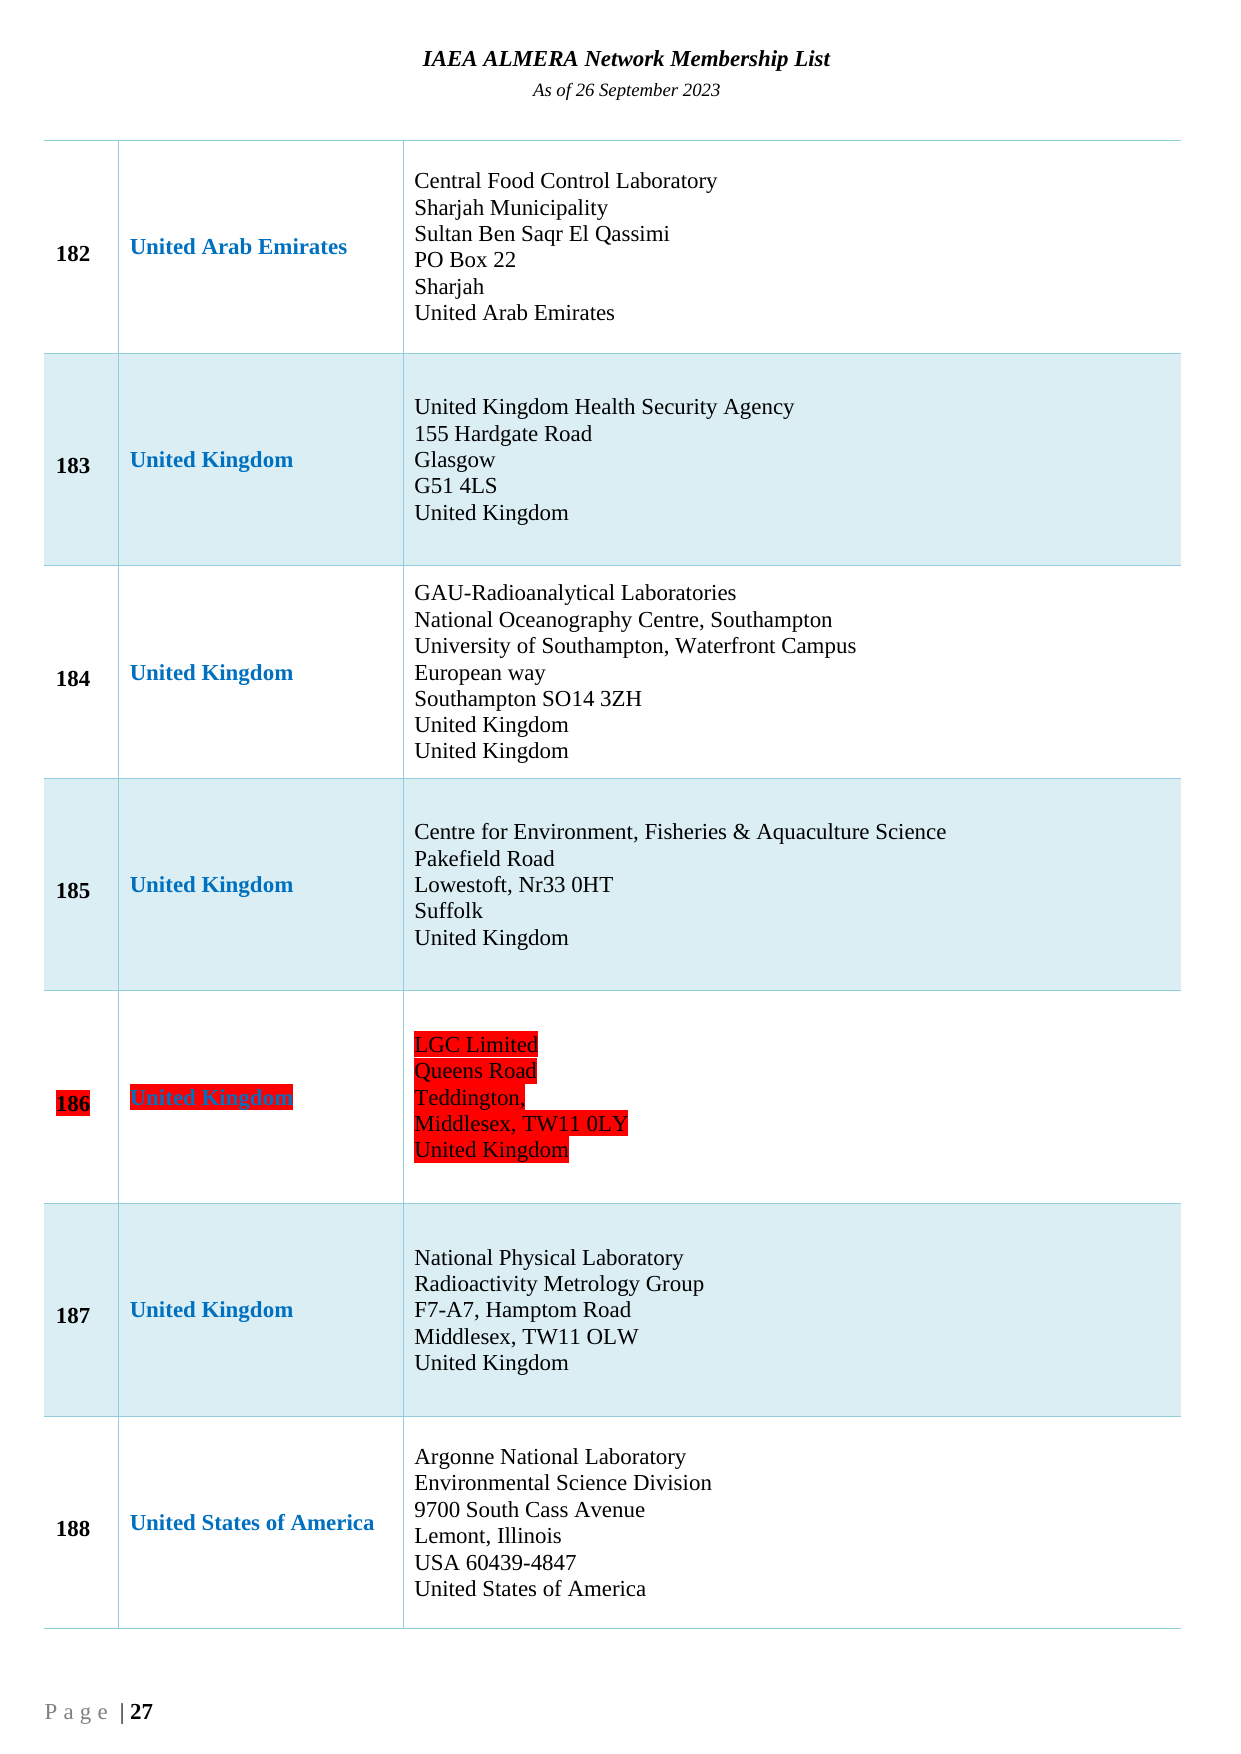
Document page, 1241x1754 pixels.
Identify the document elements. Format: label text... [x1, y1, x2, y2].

table_cell LGC Limited Queens Road Teddington, Middlesex, TW11 0LY United Kingdom [404, 991, 1181, 1203]
table_cell 188 [44, 1417, 118, 1628]
table_cell 185 [44, 779, 118, 990]
table_cell 186 [44, 991, 118, 1203]
table_cell 183 [44, 354, 118, 565]
table_cell GAU-Radioanalytical Laboratories National Oceanography Centre, Southampton University of Southampton, Waterfront Campus European way Southampton SO14 3ZH United Kingdom United Kingdom [404, 566, 1181, 778]
table_cell United Kingdom [119, 566, 403, 778]
table_cell Central Food Control Laboratory Sharjah Municipality Sultan Ben Saqr El Qassimi PO Box 22 Sharjah United Arab Emirates [404, 141, 1181, 353]
table_cell United Kingdom [119, 991, 403, 1203]
table_cell United Kingdom [119, 779, 403, 990]
table_cell 187 [44, 1204, 118, 1416]
table_cell Centre for Environment, Fisheries & Aquaculture Science Pakefield Road Lowestoft, Nr33 0HT Suffolk United Kingdom [404, 779, 1181, 990]
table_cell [119, 141, 403, 353]
table_cell United Kingdom Health Security Agency 155 Hardgate Road Glasgow G51 4LS United Kingdom [404, 354, 1181, 565]
table_cell United Kingdom [119, 1204, 403, 1416]
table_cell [119, 1417, 403, 1628]
table_cell 182 [44, 141, 118, 353]
table_cell United Kingdom [119, 354, 403, 565]
table_cell 184 [44, 566, 118, 778]
table_cell National Physical Laboratory Radioactivity Metrology Group F7-A7, Hamptom Road Middlesex, TW11 OLW United Kingdom [404, 1204, 1181, 1416]
table_cell Argonne National Laboratory Environmental Science Division 9700 South Cass Avenue Lemont, Illinois USA 60439-4847 United States of America [404, 1417, 1181, 1628]
